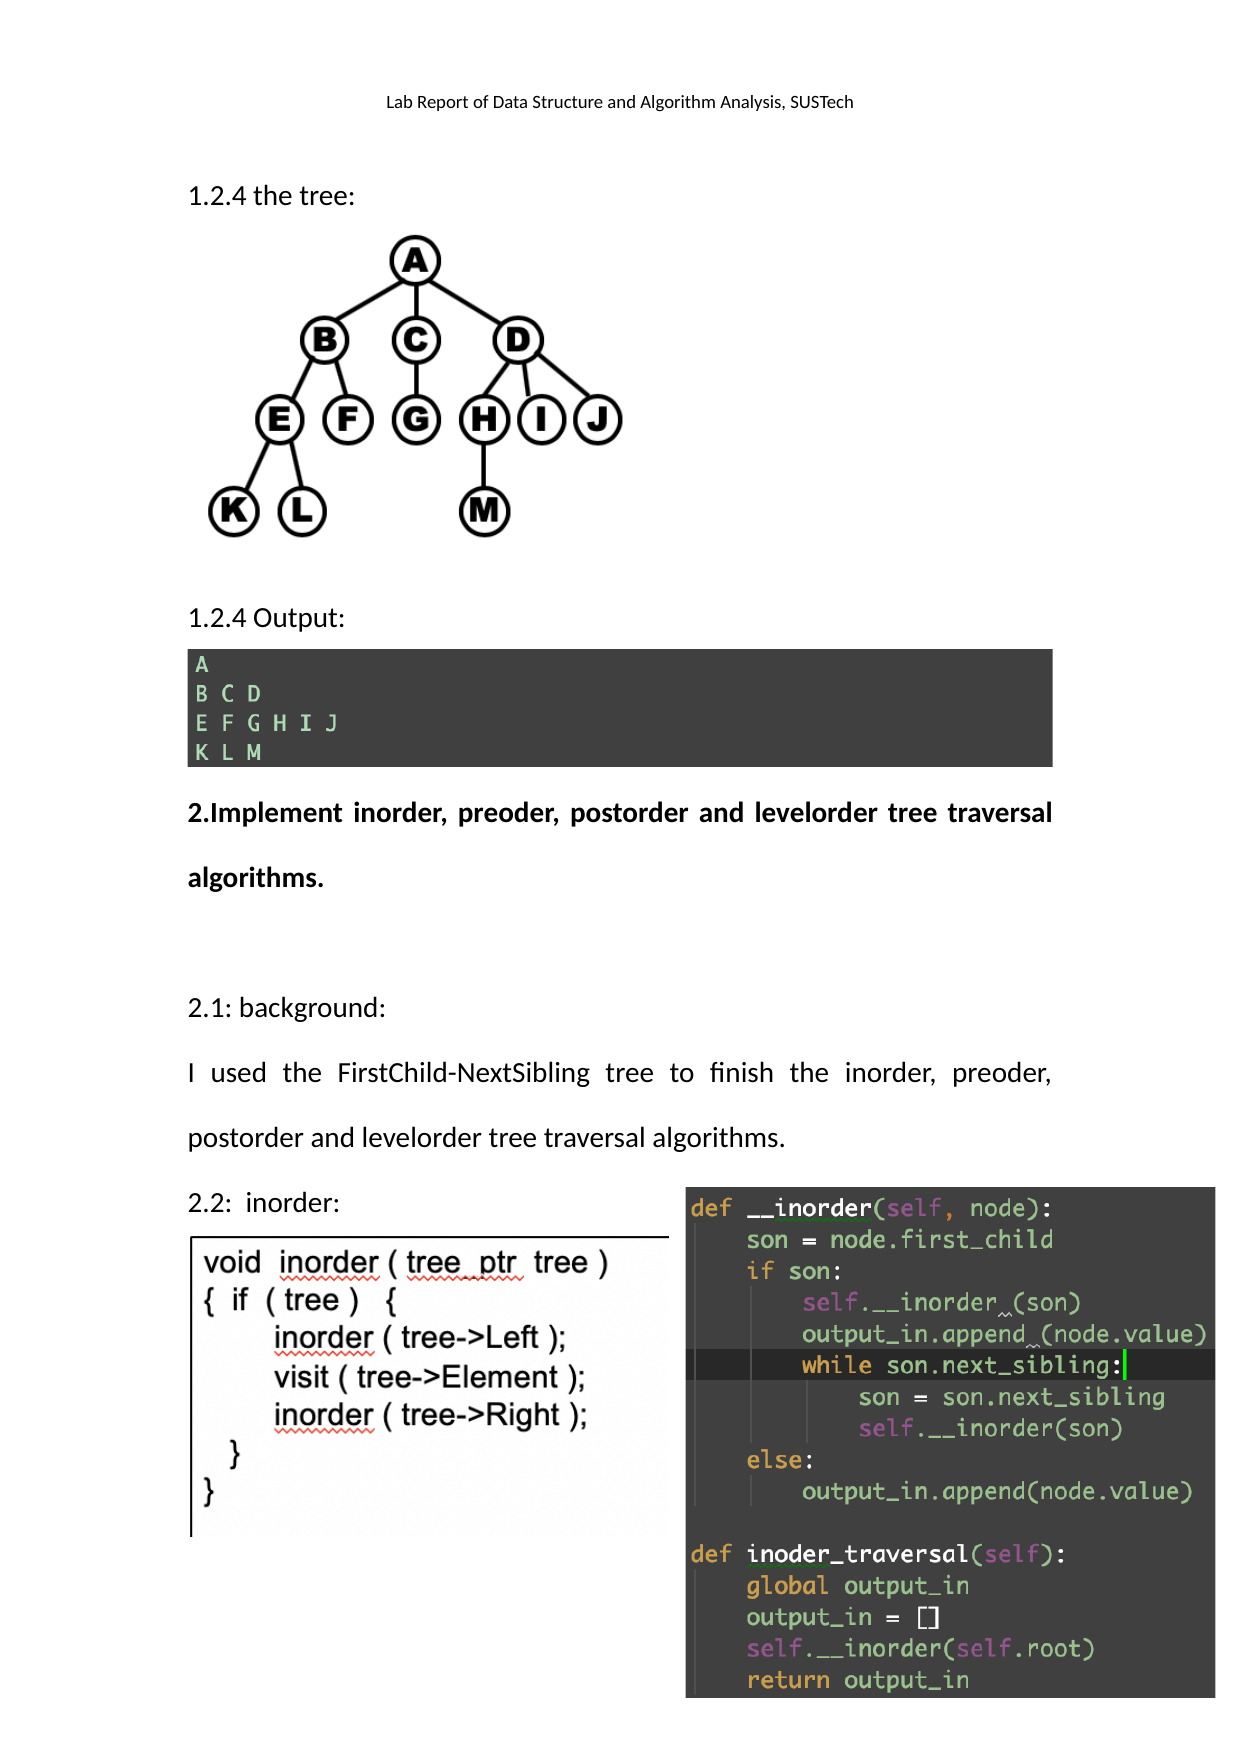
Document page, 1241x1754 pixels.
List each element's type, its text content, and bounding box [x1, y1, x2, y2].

text 1.2.4 Output: [187, 584, 1053, 649]
picture [187, 1234, 669, 1537]
text 2.2: inorder: [187, 1169, 1053, 1234]
text 2.1: background: [187, 974, 1053, 1039]
text I used the FirstChild-NextSibling tree to finish the inorder, preoder, postorder and levelorder tree traversal algorithms. [187, 1039, 1053, 1169]
text 2.Implement inorder, preoder, postorder and levelorder tree traversal algorithms. [187, 779, 1053, 909]
picture [187, 649, 1053, 767]
picture [685, 1187, 1216, 1698]
picture [187, 227, 645, 571]
text 1.2.4 the tree: [187, 162, 1053, 227]
